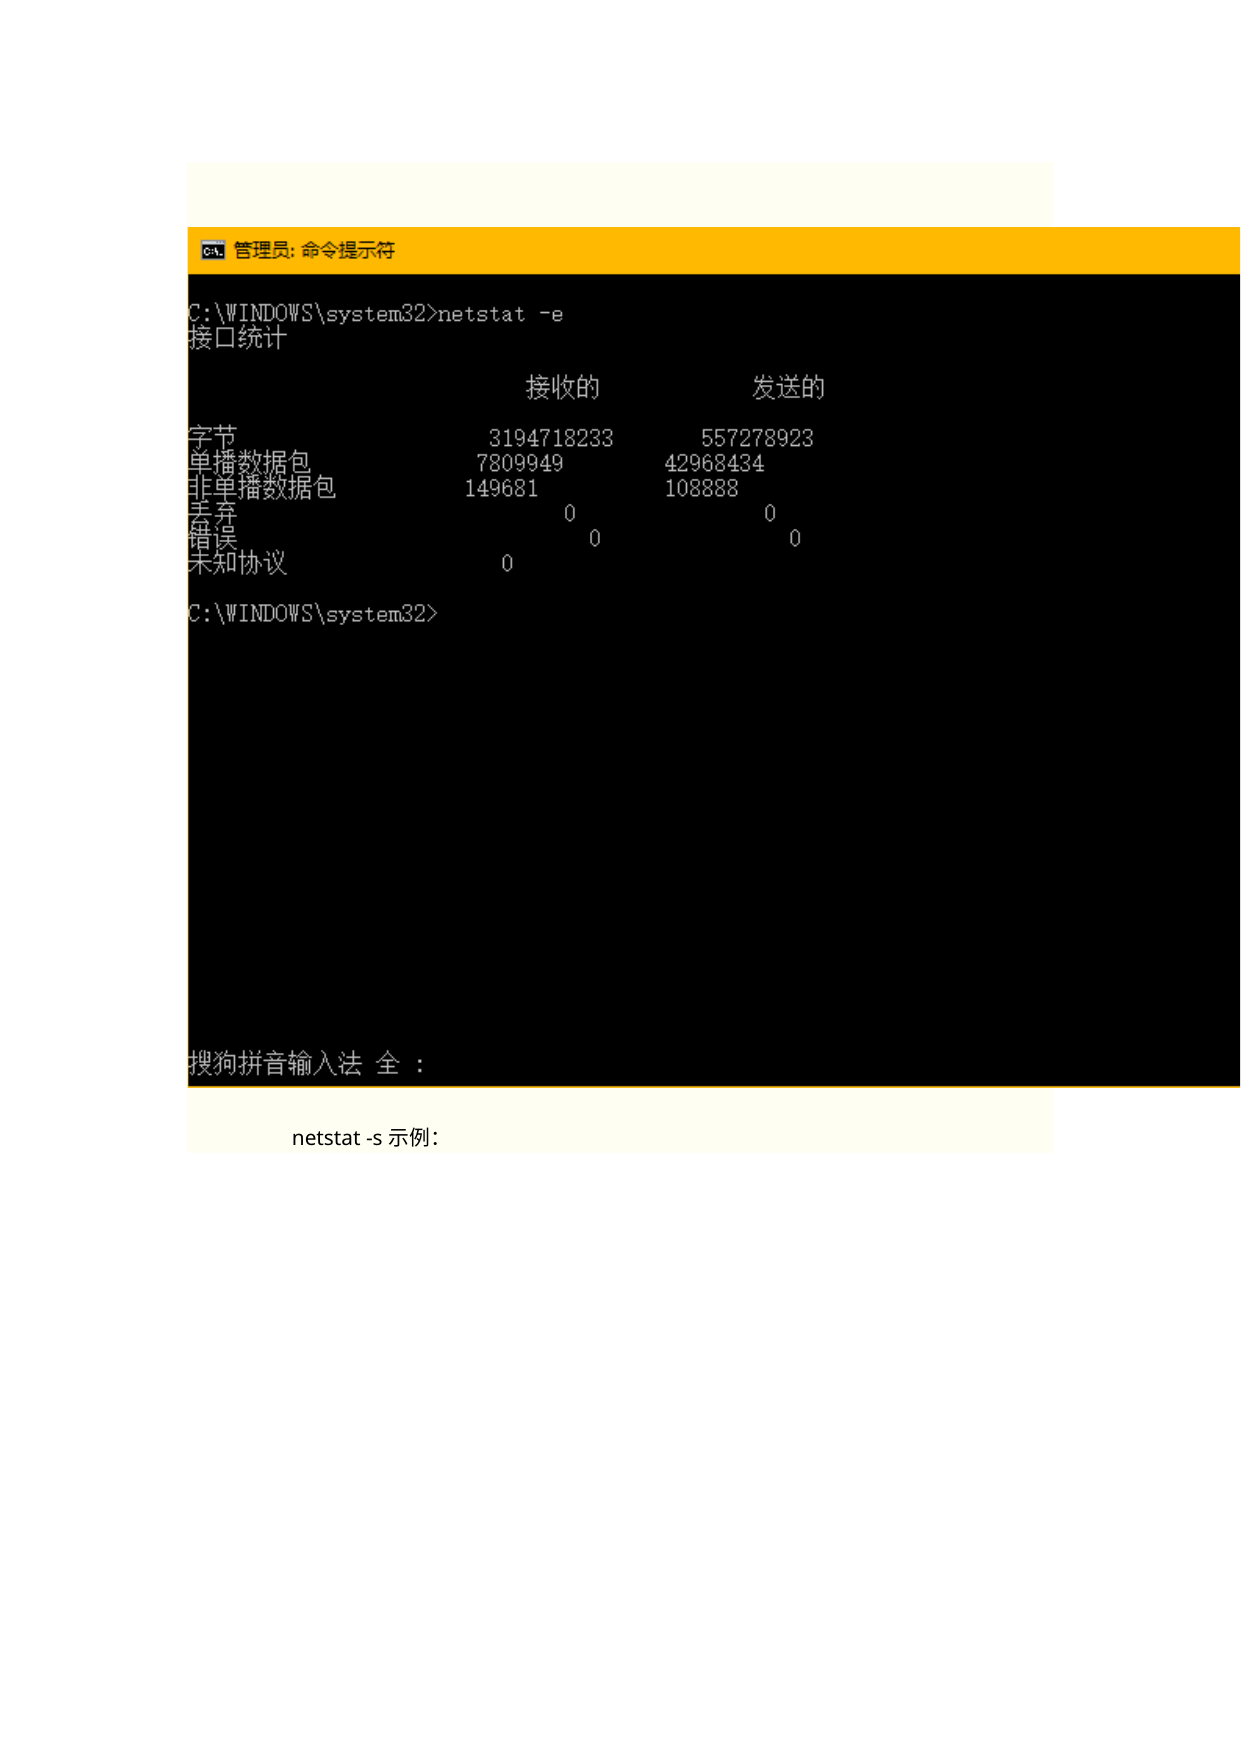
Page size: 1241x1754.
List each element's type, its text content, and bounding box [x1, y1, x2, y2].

text netstat -s 示例： [187, 1120, 1053, 1153]
picture [187, 227, 1241, 1088]
